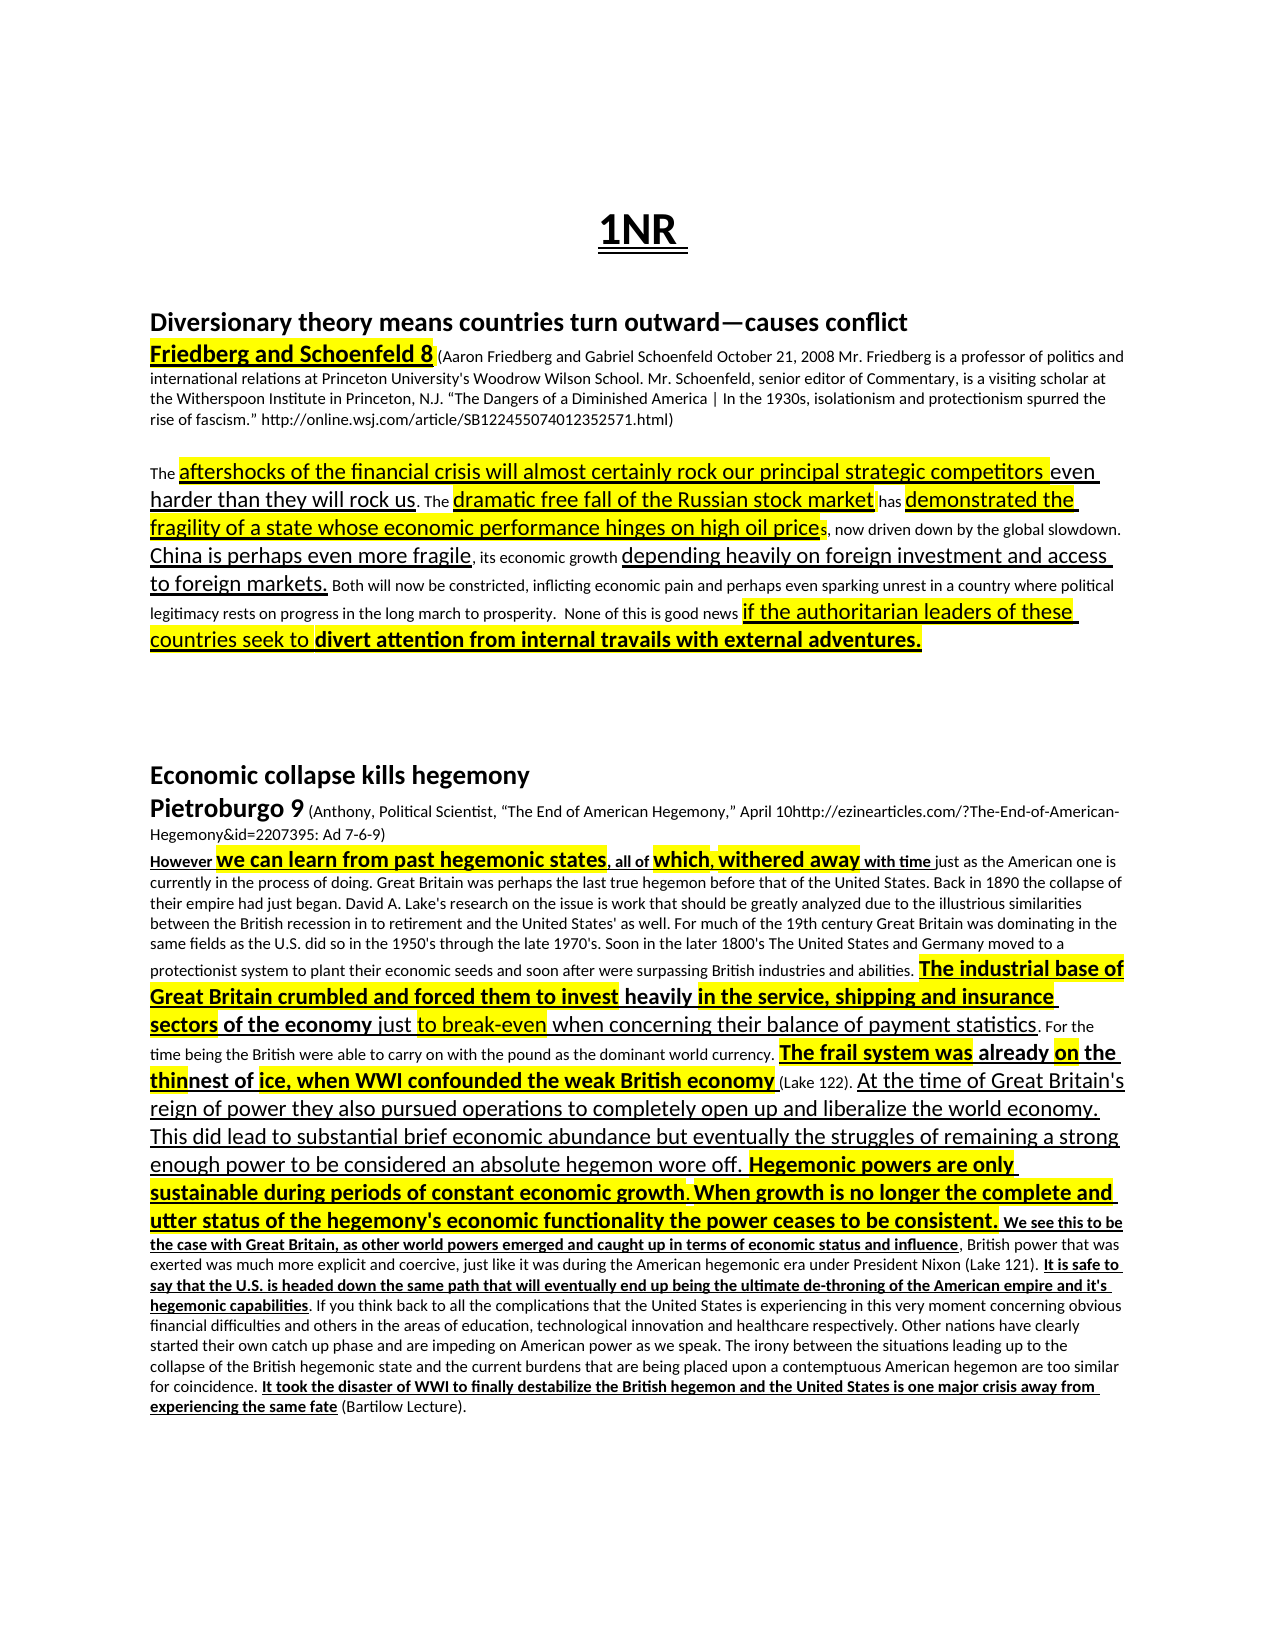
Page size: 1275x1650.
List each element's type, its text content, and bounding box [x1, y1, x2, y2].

subtitle 1NR [150, 200, 1125, 256]
text The aftershocks of the financial crisis will almost certainly rock our principal strategic competitors even harder than they will rock us. The dramatic free fall of the Russian stock market has demonstrated the fragility of a state whose economic performance hinges on high oil prices, now driven down by the global slowdown. China is perhaps even more fragile, its economic growth depending heavily on foreign investment and access to foreign markets. Both will now be constricted, inflicting economic pain and perhaps even sparking unrest in a country where political legitimacy rests on progress in the long march to prosperity. None of this is good news if the authoritarian leaders of these countries seek to divert attention from internal travails with external adventures. [150, 457, 1125, 653]
subtitle Diversionary theory means countries turn outward—causes conflict [150, 305, 1125, 338]
text Friedberg and Schoenfeld 8 (Aaron Friedberg and Gabriel Schoenfeld October 21, 2008 Mr. Friedberg is a professor of politics and international relations at Princeton University's Woodrow Wilson School. Mr. Schoenfeld, senior editor of Commentary, is a visiting scholar at the Witherspoon Institute in Princeton, N.J. “The Dangers of a Diminished America | In the 1930s, isolationism and protectionism spurred the rise of fascism.” http://online.wsj.com/article/SB122455074012352571.html) [150, 338, 1125, 429]
subtitle Economic collapse kills hegemony [150, 758, 1125, 791]
text However we can learn from past hegemonic states, all of which, withered away with time just as the American one is currently in the process of doing. Great Britain was perhaps the last true hegemon before that of the United States. Back in 1890 the collapse of their empire had just began. David A. Lake's research on the issue is work that should be greatly analyzed due to the illustrious similarities between the British recession in to retirement and the United States' as well. For much of the 19th century Great Britain was dominating in the same fields as the U.S. did so in the 1950's through the late 1970's. Soon in the later 1800's The United States and Germany moved to a protectionist system to plant their economic seeds and soon after were surpassing British industries and abilities. The industrial base of Great Britain crumbled and forced them to invest heavily in the service, shipping and insurance sectors of the economy just to break-even when concerning their balance of payment statistics. For the time being the British were able to carry on with the pound as the dominant world currency. The frail system was already on the thinnest of ice, when WWI confounded the weak British economy (Lake 122). At the time of Great Britain's reign of power they also pursued operations to completely open up and liberalize the world economy. This did lead to substantial brief economic abundance but eventually the struggles of remaining a strong enough power to be considered an absolute hegemon wore off. Hegemonic powers are only sustainable during periods of constant economic growth. When growth is no longer the complete and utter status of the hegemony's economic functionality the power ceases to be consistent. We see this to be the case with Great Britain, as other world powers emerged and caught up in terms of economic status and influence, British power that was exerted was much more explicit and coercive, just like it was during the American hegemonic era under President Nixon (Lake 121). It is safe to say that the U.S. is headed down the same path that will eventually end up being the ultimate de-throning of the American empire and it's hegemonic capabilities. If you think back to all the complications that the United States is experiencing in this very moment concerning obvious financial difficulties and others in the areas of education, technological innovation and healthcare respectively. Other nations have clearly started their own catch up phase and are impeding on American power as we speak. The irony between the situations leading up to the collapse of the British hegemonic state and the current burdens that are being placed upon a contemptuous American hegemon are too similar for coincidence. It took the disaster of WWI to finally destabilize the British hegemon and the United States is one major crisis away from experiencing the same fate (Bartilow Lecture). [150, 845, 1125, 1417]
text Pietroburgo 9 (Anthony, Political Scientist, “The End of American Hegemony,” April 10http://ezinearticles.com/?The-End-of-American-Hegemony&id=2207395: Ad 7-6-9) [150, 791, 1125, 845]
